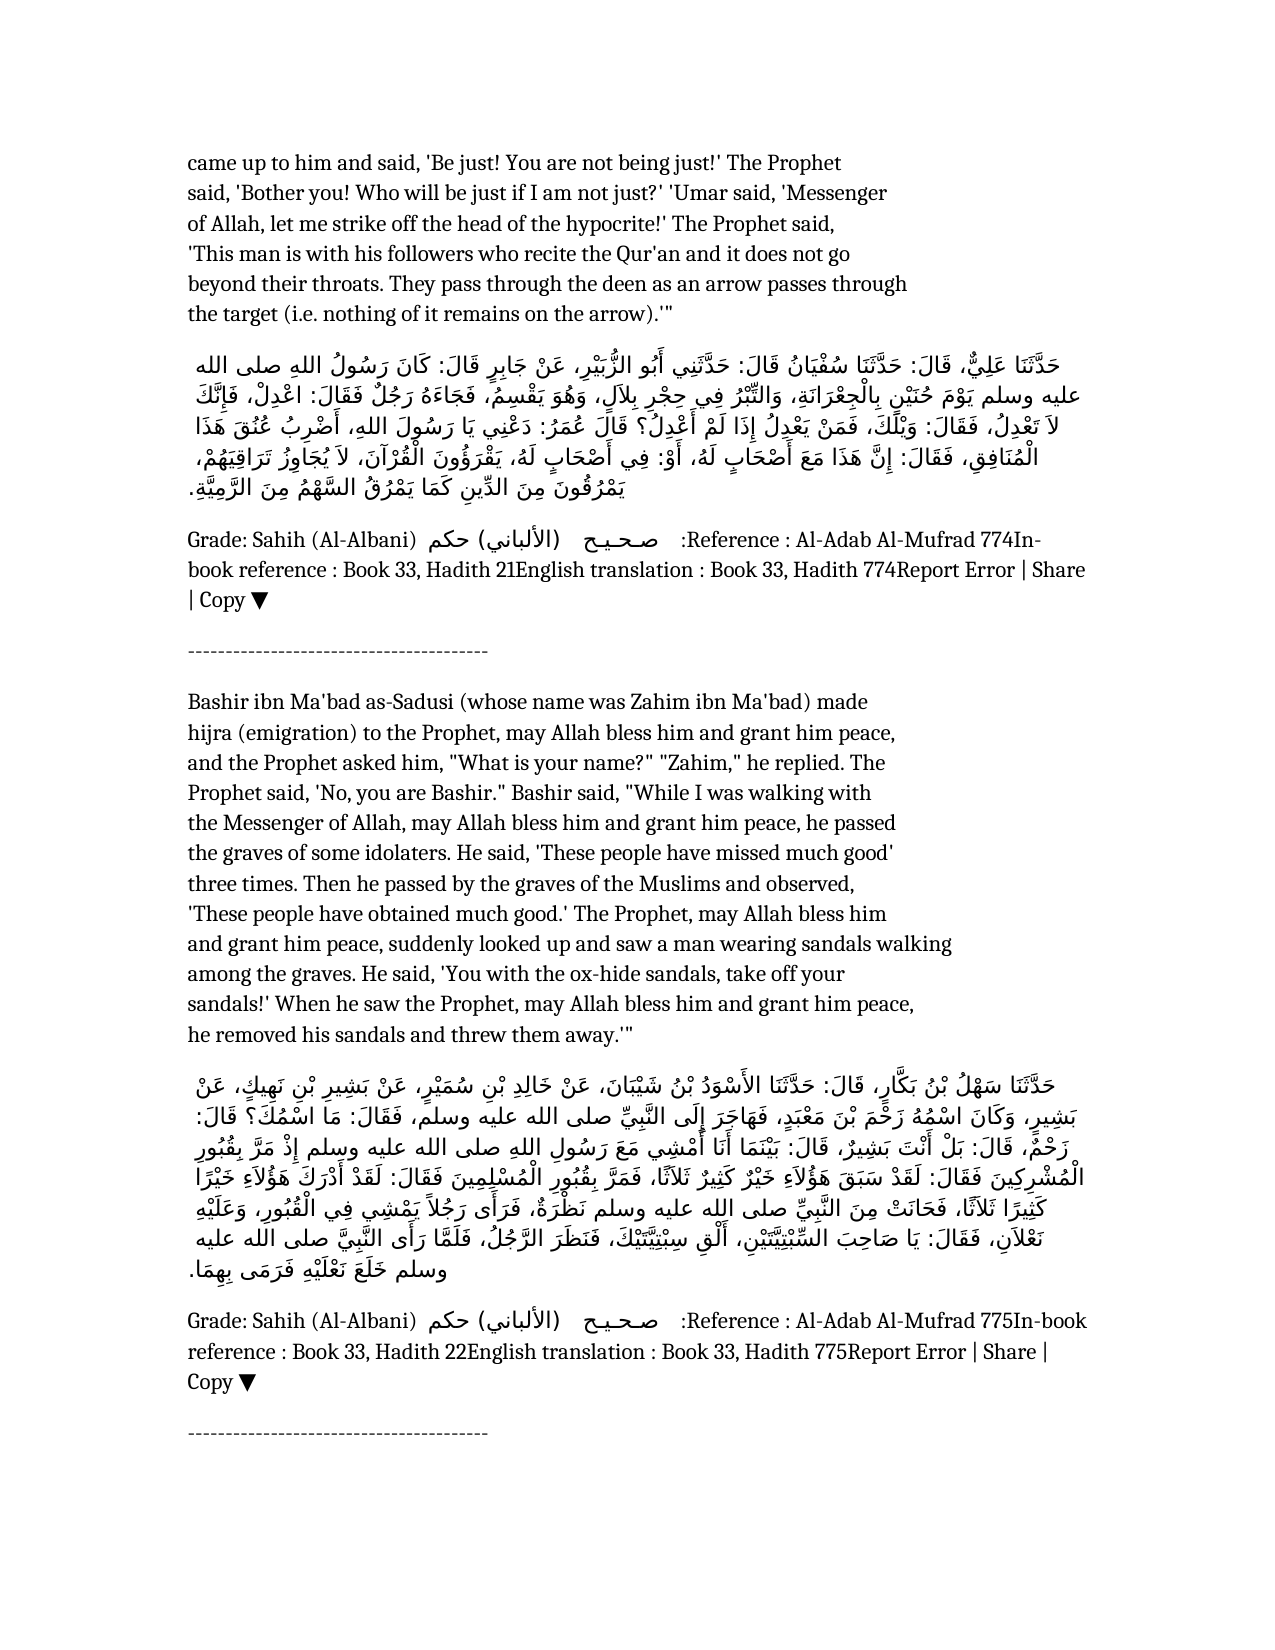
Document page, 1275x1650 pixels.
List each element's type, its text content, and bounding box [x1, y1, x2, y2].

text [187, 150, 1087, 327]
text Grade: Sahih (Al-Albani) صـحـيـح (الألباني) حكم :Reference : Al-Adab Al-Mufrad 774In-book reference : Book 33, Hadith 21English translation : Book 33, Hadith 774Report Error | Share | Copy ▼ [187, 526, 1087, 613]
text حَدَّثَنَا عَلِيٌّ، قَالَ‏:‏ حَدَّثَنَا سُفْيَانُ قَالَ‏:‏ حَدَّثَنِي أَبُو الزُّبَيْرِ، عَنْ جَابِرٍ قَالَ‏:‏ كَانَ رَسُولُ اللهِ صلى الله عليه وسلم يَوْمَ حُنَيْنٍ بِالْجِعْرَانَةِ، وَالتِّبْرُ فِي حِجْرِ بِلاَلٍ، وَهُوَ يَقْسِمُ، فَجَاءَهُ رَجُلٌ فَقَالَ‏:‏ اعْدِلْ، فَإِنَّكَ لاَ تَعْدِلُ، فَقَالَ‏:‏ وَيْلَكَ، فَمَنْ يَعْدِلُ إِذَا لَمْ أَعْدِلُ‏؟‏ قَالَ عُمَرُ‏:‏ دَعْنِي يَا رَسُولَ اللهِ، أَضْرِبُ عُنُقَ هَذَا الْمُنَافِقِ، فَقَالَ‏:‏ إِنَّ هَذَا مَعَ أَصْحَابٍ لَهُ، أَوْ‏:‏ فِي أَصْحَابٍ لَهُ، يَقْرَؤُونَ الْقُرْآنَ، لاَ يُجَاوِزُ تَرَاقِيَهُمْ، يَمْرُقُونَ مِنَ الدِّينِ كَمَا يَمْرُقُ السَّهْمُ مِنَ الرَّمِيَّةِ‏.‏ [187, 352, 1087, 501]
text ---------------------------------------- [187, 1420, 1087, 1446]
text حَدَّثَنَا سَهْلُ بْنُ بَكَّارٍ، قَالَ‏:‏ حَدَّثَنَا الأَسْوَدُ بْنُ شَيْبَانَ، عَنْ خَالِدِ بْنِ سُمَيْرٍ، عَنْ بَشِيرِ بْنِ نَهِيكٍ، عَنْ بَشِيرٍ، وَكَانَ اسْمُهُ زَحْمَ بْنَ مَعْبَدٍ، فَهَاجَرَ إِلَى النَّبِيِّ صلى الله عليه وسلم، فَقَالَ‏:‏ مَا اسْمُكَ‏؟‏ قَالَ‏:‏ زَحْمٌ، قَالَ‏:‏ بَلْ أَنْتَ بَشِيرٌ، قَالَ‏:‏ بَيْنَمَا أَنَا أَمْشِي مَعَ رَسُولِ اللهِ صلى الله عليه وسلم إِذْ مَرَّ بِقُبُورِ الْمُشْرِكِينَ فَقَالَ‏:‏ لَقَدْ سَبَقَ هَؤُلاَءِ خَيْرٌ كَثِيرٌ ثَلاَثًا، فَمَرَّ بِقُبُورِ الْمُسْلِمِينَ فَقَالَ‏:‏ لَقَدْ أَدْرَكَ هَؤُلاَءِ خَيْرًا كَثِيرًا ثَلاَثًا، فَحَانَتْ مِنَ النَّبِيِّ صلى الله عليه وسلم نَظْرَةٌ، فَرَأَى رَجُلاً يَمْشِي فِي الْقُبُورِ، وَعَلَيْهِ نَعْلاَنِ، فَقَالَ‏:‏ يَا صَاحِبَ السِّبْتِيَّتَيْنِ، أَلْقِ سِبْتِيَّتَيْكَ، فَنَظَرَ الرَّجُلُ، فَلَمَّا رَأَى النَّبِيَّ صلى الله عليه وسلم خَلَعَ نَعْلَيْهِ فَرَمَى بِهِمَا‏.‏ [187, 1072, 1087, 1283]
text Bashir ibn Ma'bad as-Sadusi (whose name was Zahim ibn Ma'bad) made hijra (emigration) to the Prophet, may Allah bless him and grant him peace, and the Prophet asked him, "What is your name?" "Zahim," he replied. The Prophet said, 'No, you are Bashir." Bashir said, "While I was walking with the Messenger of Allah, may Allah bless him and grant him peace, he passed the graves of some idolaters. He said, 'These people have missed much good' three times. Then he passed by the graves of the Muslims and observed, 'These people have obtained much good.' The Prophet, may Allah bless him and grant him peace, suddenly looked up and saw a man wearing sandals walking among the graves. He said, 'You with the ox-hide sandals, take off your sandals!' When he saw the Prophet, may Allah bless him and grant him peace, he removed his sandals and threw them away.'" [187, 689, 1087, 1048]
text ---------------------------------------- [187, 638, 1087, 664]
text Grade: Sahih (Al-Albani) صـحـيـح (الألباني) حكم :Reference : Al-Adab Al-Mufrad 775In-book reference : Book 33, Hadith 22English translation : Book 33, Hadith 775Report Error | Share | Copy ▼ [187, 1308, 1087, 1395]
